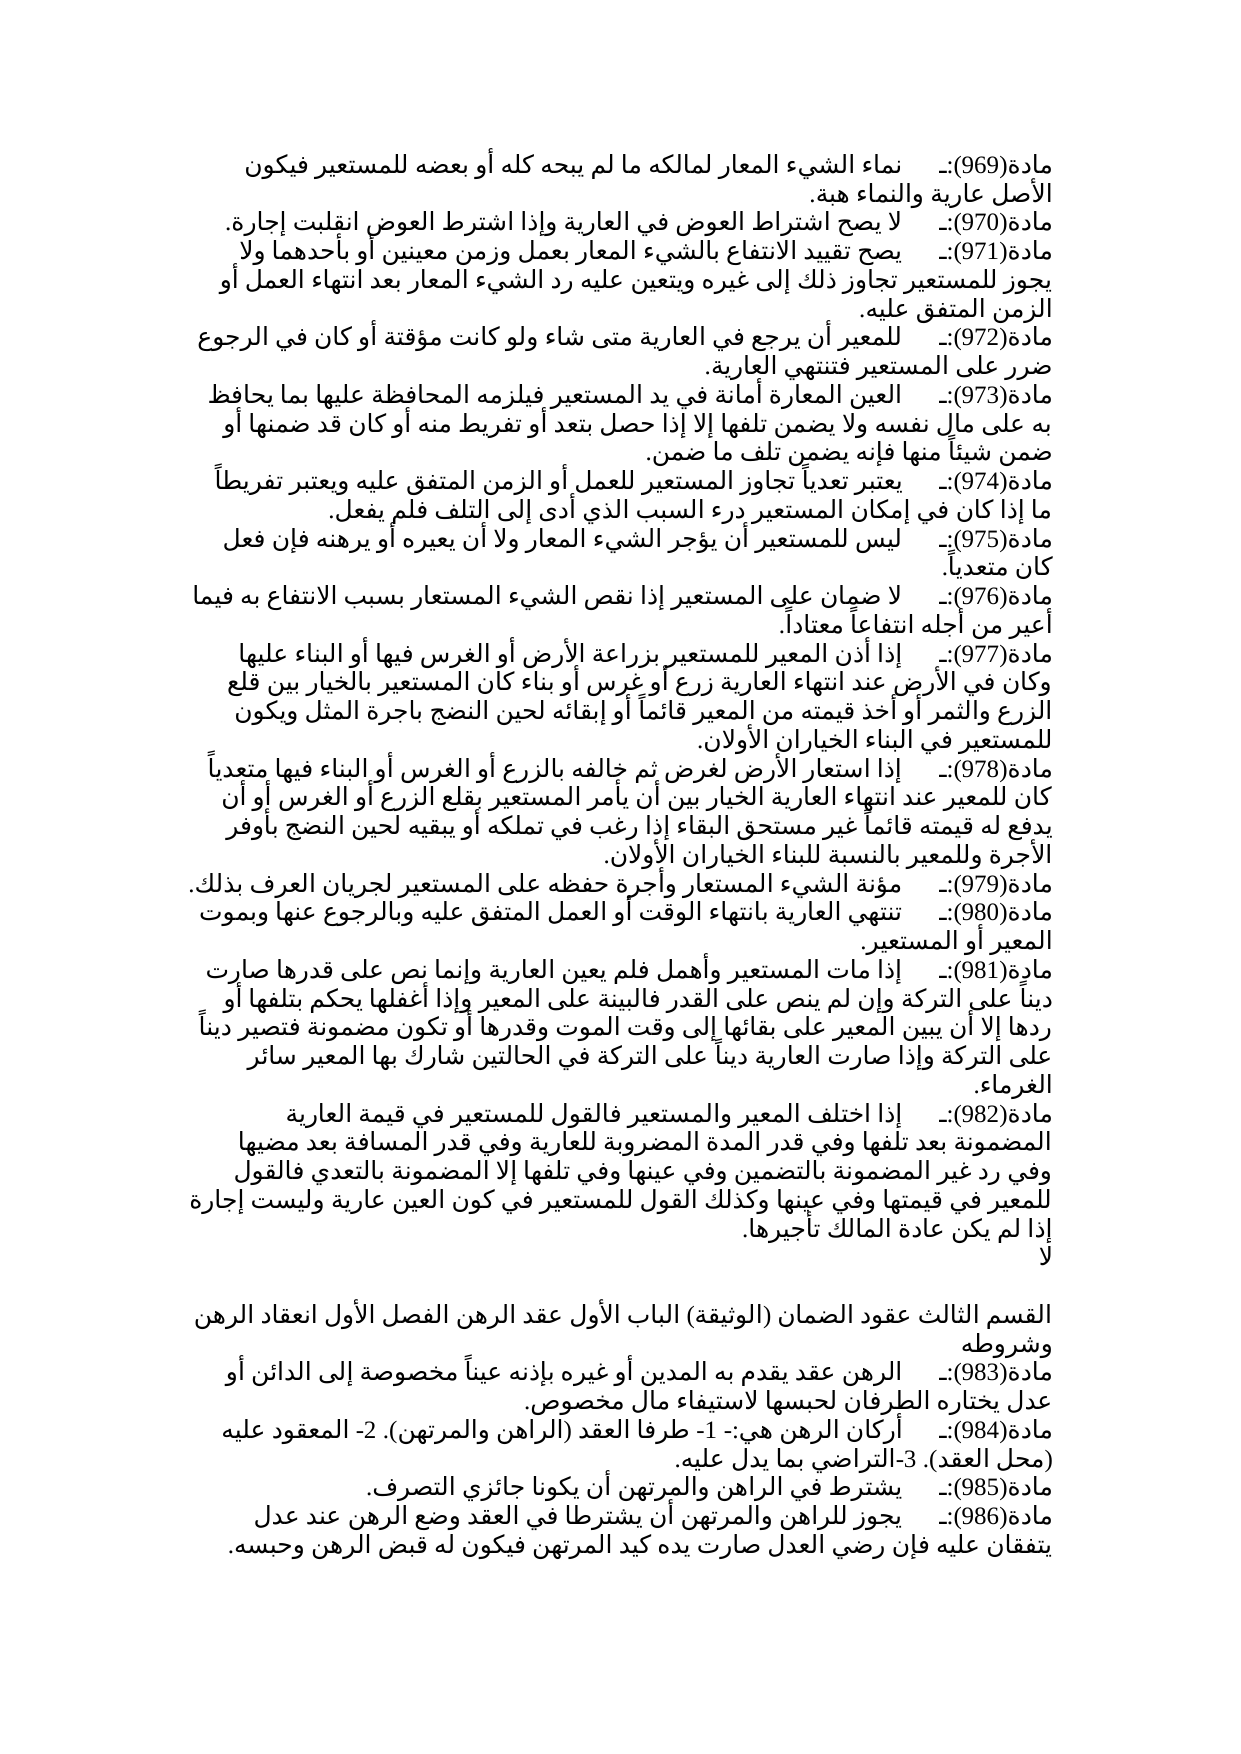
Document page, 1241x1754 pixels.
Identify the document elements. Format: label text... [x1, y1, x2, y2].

text مادة(978):ـ إذا استعار الأرض لغرض ثم خالفه بالزرع أو الغرس أو البناء فيها متعدياً كان للمعير عند انتهاء العارية الخيار بين أن يأمر المستعير بقلع الزرع أو الغرس أو أن يدفع له قيمته قائماً غير مستحق البقاء إذا رغب في تملكه أو يبقيه لحين النضج بأوفر الأجرة وللمعير بالنسبة للبناء الخياران الأولان. [187, 754, 1053, 869]
text مادة(972):ـ للمعير أن يرجع في العارية متى شاء ولو كانت مؤقتة أو كان في الرجوع ضرر على المستعير فتنتهي العارية. [187, 322, 1053, 380]
text مادة(986):ـ يجوز للراهن والمرتهن أن يشترطا في العقد وضع الرهن عند عدل يتفقان عليه فإن رضي العدل صارت يده كيد المرتهن فيكون له قبض الرهن وحبسه. [187, 1501, 1053, 1559]
text مادة(979):ـ مؤنة الشيء المستعار وأجرة حفظه على المستعير لجريان العرف بذلك. [187, 869, 1053, 897]
text مادة(980):ـ تنتهي العارية بانتهاء الوقت أو العمل المتفق عليه وبالرجوع عنها وبموت المعير أو المستعير. [187, 897, 1053, 955]
text مادة(976):ـ لا ضمان على المستعير إذا نقص الشيء المستعار بسبب الانتفاع به فيما أعير من أجله انتفاعاً معتاداً. [187, 581, 1053, 639]
text مادة(983):ـ الرهن عقد يقدم به المدين أو غيره بإذنه عيناً مخصوصة إلى الدائن أو عدل يختاره الطرفان لحبسها لاستيفاء مال مخصوص. [187, 1357, 1053, 1415]
text مادة(975):ـ ليس للمستعير أن يؤجر الشيء المعار ولا أن يعيره أو يرهنه فإن فعل كان متعدياً. [187, 524, 1053, 581]
text مادة(973):ـ العين المعارة أمانة في يد المستعير فيلزمه المحافظة عليها بما يحافظ به على مال نفسه ولا يضمن تلفها إلا إذا حصل بتعد أو تفريط منه أو كان قد ضمنها أو ضمن شيئاً منها فإنه يضمن تلف ما ضمن. [187, 380, 1053, 466]
text القسم الثالث عقود الضمان (الوثيقة) الباب الأول عقد الرهن الفصل الأول انعقاد الرهن وشروطه [187, 1300, 1053, 1357]
text مادة(971):ـ يصح تقييد الانتفاع بالشيء المعار بعمل وزمن معينين أو بأحدهما ولا يجوز للمستعير تجاوز ذلك إلى غيره ويتعين عليه رد الشيء المعار بعد انتهاء العمل أو الزمن المتفق عليه. [187, 236, 1053, 322]
text مادة(984):ـ أركان الرهن هي:- 1- طرفا العقد (الراهن والمرتهن). 2- المعقود عليه (محل العقد). 3-التراضي بما يدل عليه. [187, 1415, 1053, 1472]
text مادة(974):ـ يعتبر تعدياً تجاوز المستعير للعمل أو الزمن المتفق عليه ويعتبر تفريطاً ما إذا كان في إمكان المستعير درء السبب الذي أدى إلى التلف فلم يفعل. [187, 466, 1053, 524]
text مادة(977):ـ إذا أذن المعير للمستعير بزراعة الأرض أو الغرس فيها أو البناء عليها وكان في الأرض عند انتهاء العارية زرع أو غرس أو بناء كان المستعير بالخيار بين قلع الزرع والثمر أو أخذ قيمته من المعير قائماً أو إبقائه لحين النضج باجرة المثل ويكون للمستعير في البناء الخياران الأولان. [187, 639, 1053, 754]
text مادة(981):ـ إذا مات المستعير وأهمل فلم يعين العارية وإنما نص على قدرها صارت ديناً على التركة وإن لم ينص على القدر فالبينة على المعير وإذا أغفلها يحكم بتلفها أو ردها إلا أن يبين المعير على بقائها إلى وقت الموت وقدرها أو تكون مضمونة فتصير ديناً على التركة وإذا صارت العارية ديناً على التركة في الحالتين شارك بها المعير سائر الغرماء. [187, 955, 1053, 1099]
text مادة(970):ـ لا يصح اشتراط العوض في العارية وإذا اشترط العوض انقلبت إجارة. [187, 207, 1053, 236]
text مادة(985):ـ يشترط في الراهن والمرتهن أن يكونا جائزي التصرف. [187, 1472, 1053, 1501]
text لا [187, 1242, 1053, 1271]
text مادة(982):ـ إذا اختلف المعير والمستعير فالقول للمستعير في قيمة العارية المضمونة بعد تلفها وفي قدر المدة المضروبة للعارية وفي قدر المسافة بعد مضيها وفي رد غير المضمونة بالتضمين وفي عينها وفي تلفها إلا المضمونة بالتعدي فالقول للمعير في قيمتها وفي عينها وكذلك القول للمستعير في كون العين عارية وليست إجارة إذا لم يكن عادة المالك تأجيرها. [187, 1099, 1053, 1242]
text مادة(969):ـ نماء الشيء المعار لمالكه ما لم يبحه كله أو بعضه للمستعير فيكون الأصل عارية والنماء هبة. [187, 150, 1053, 207]
